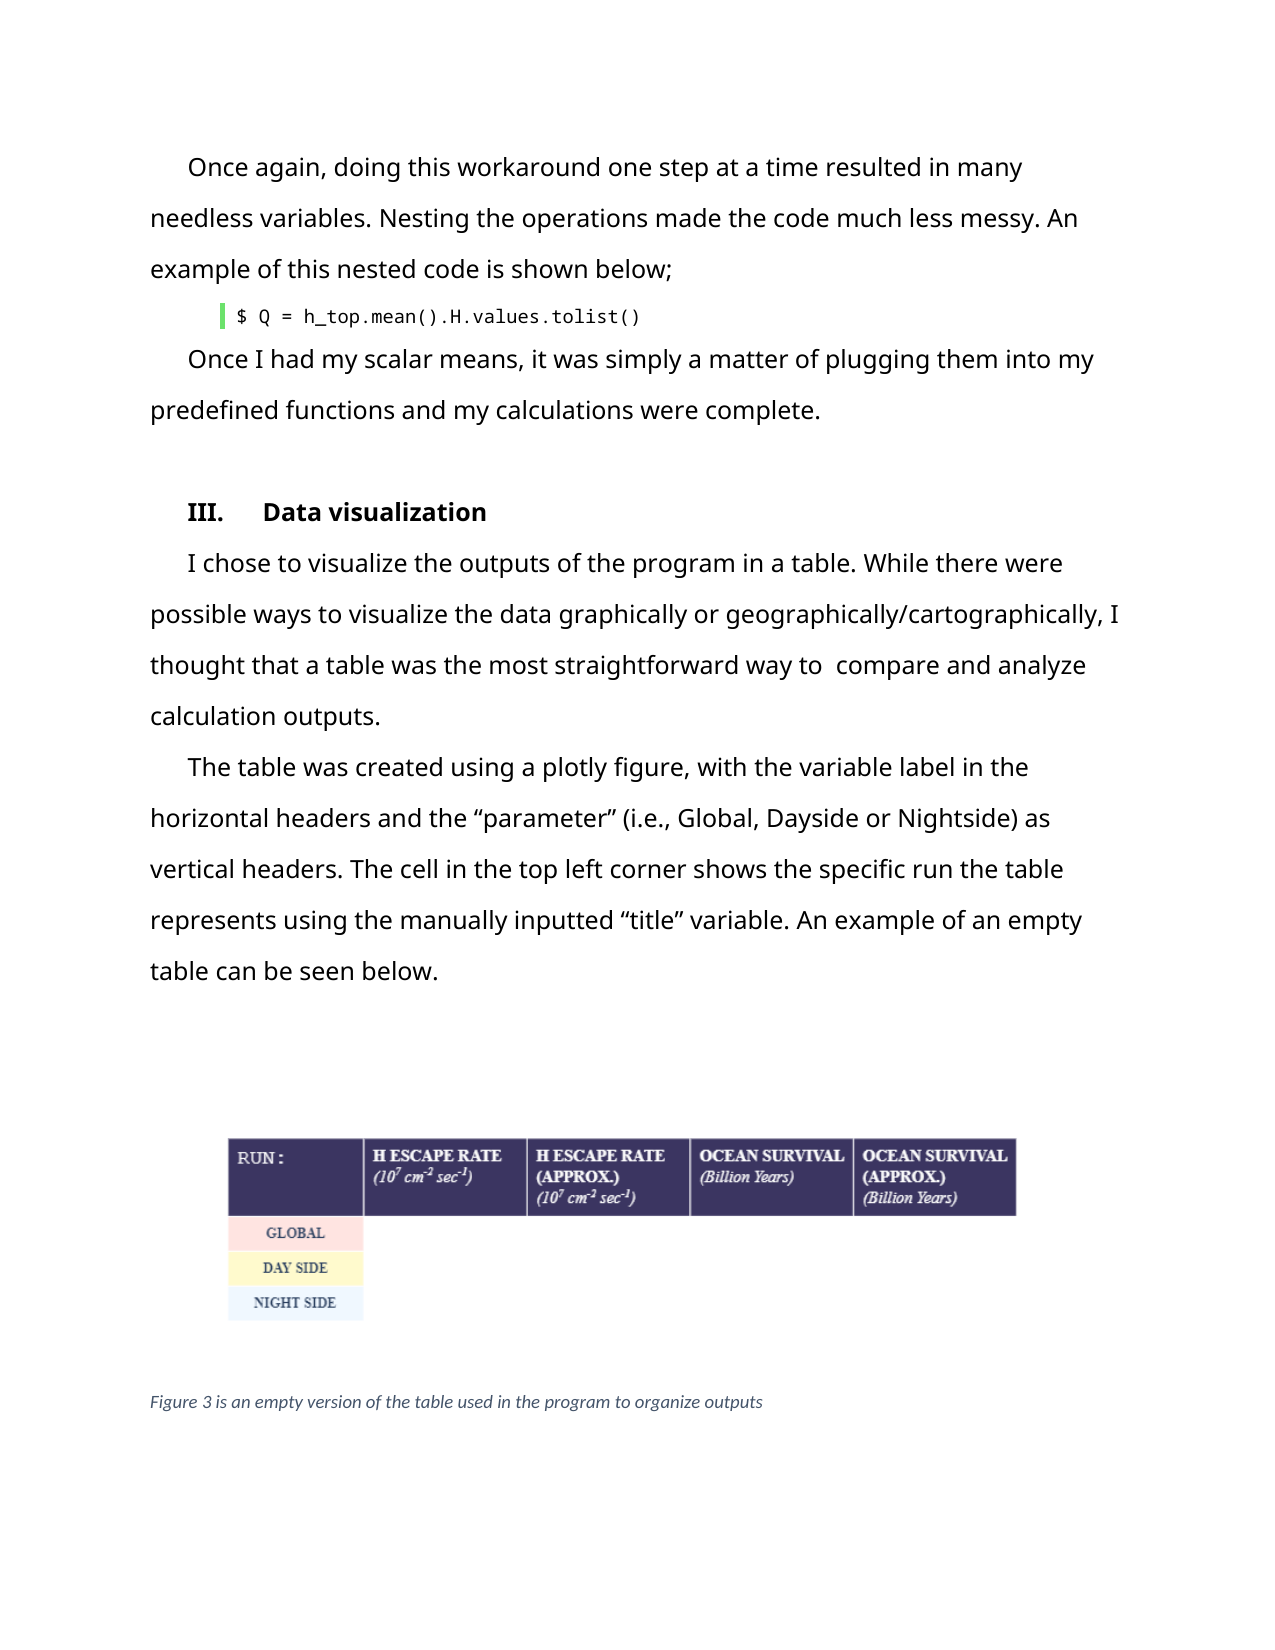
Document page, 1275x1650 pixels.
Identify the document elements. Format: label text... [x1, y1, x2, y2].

list Data visualization [187, 494, 1125, 528]
picture [187, 1056, 1058, 1377]
text Figure 3 is an empty version of the table used in the program to organize outputs [150, 1390, 1125, 1413]
text $ Q = h_top.mean().H.values.tolist() [225, 303, 1125, 329]
text I chose to visualize the outputs of the program in a table. While there were possible ways to visualize the data graphically or geographically/cartographically, I thought that a table was the most straightforward way to compare and analyze calculation outputs. [150, 546, 1125, 733]
text Once again, doing this workaround one step at a time resulted in many needless variables. Nesting the operations made the code much less messy. An example of this nested code is shown below; [150, 150, 1125, 286]
text Once I had my scalar means, it was simply a matter of plugging them into my predefined functions and my calculations were complete. [150, 341, 1125, 426]
text The table was created using a plotly figure, with the variable label in the horizontal headers and the “parameter” (i.e., Global, Dayside or Nightside) as vertical headers. The cell in the top left corner shows the specific run the table represents using the manually inputted “title” variable. An example of an empty table can be seen below. [150, 750, 1125, 988]
